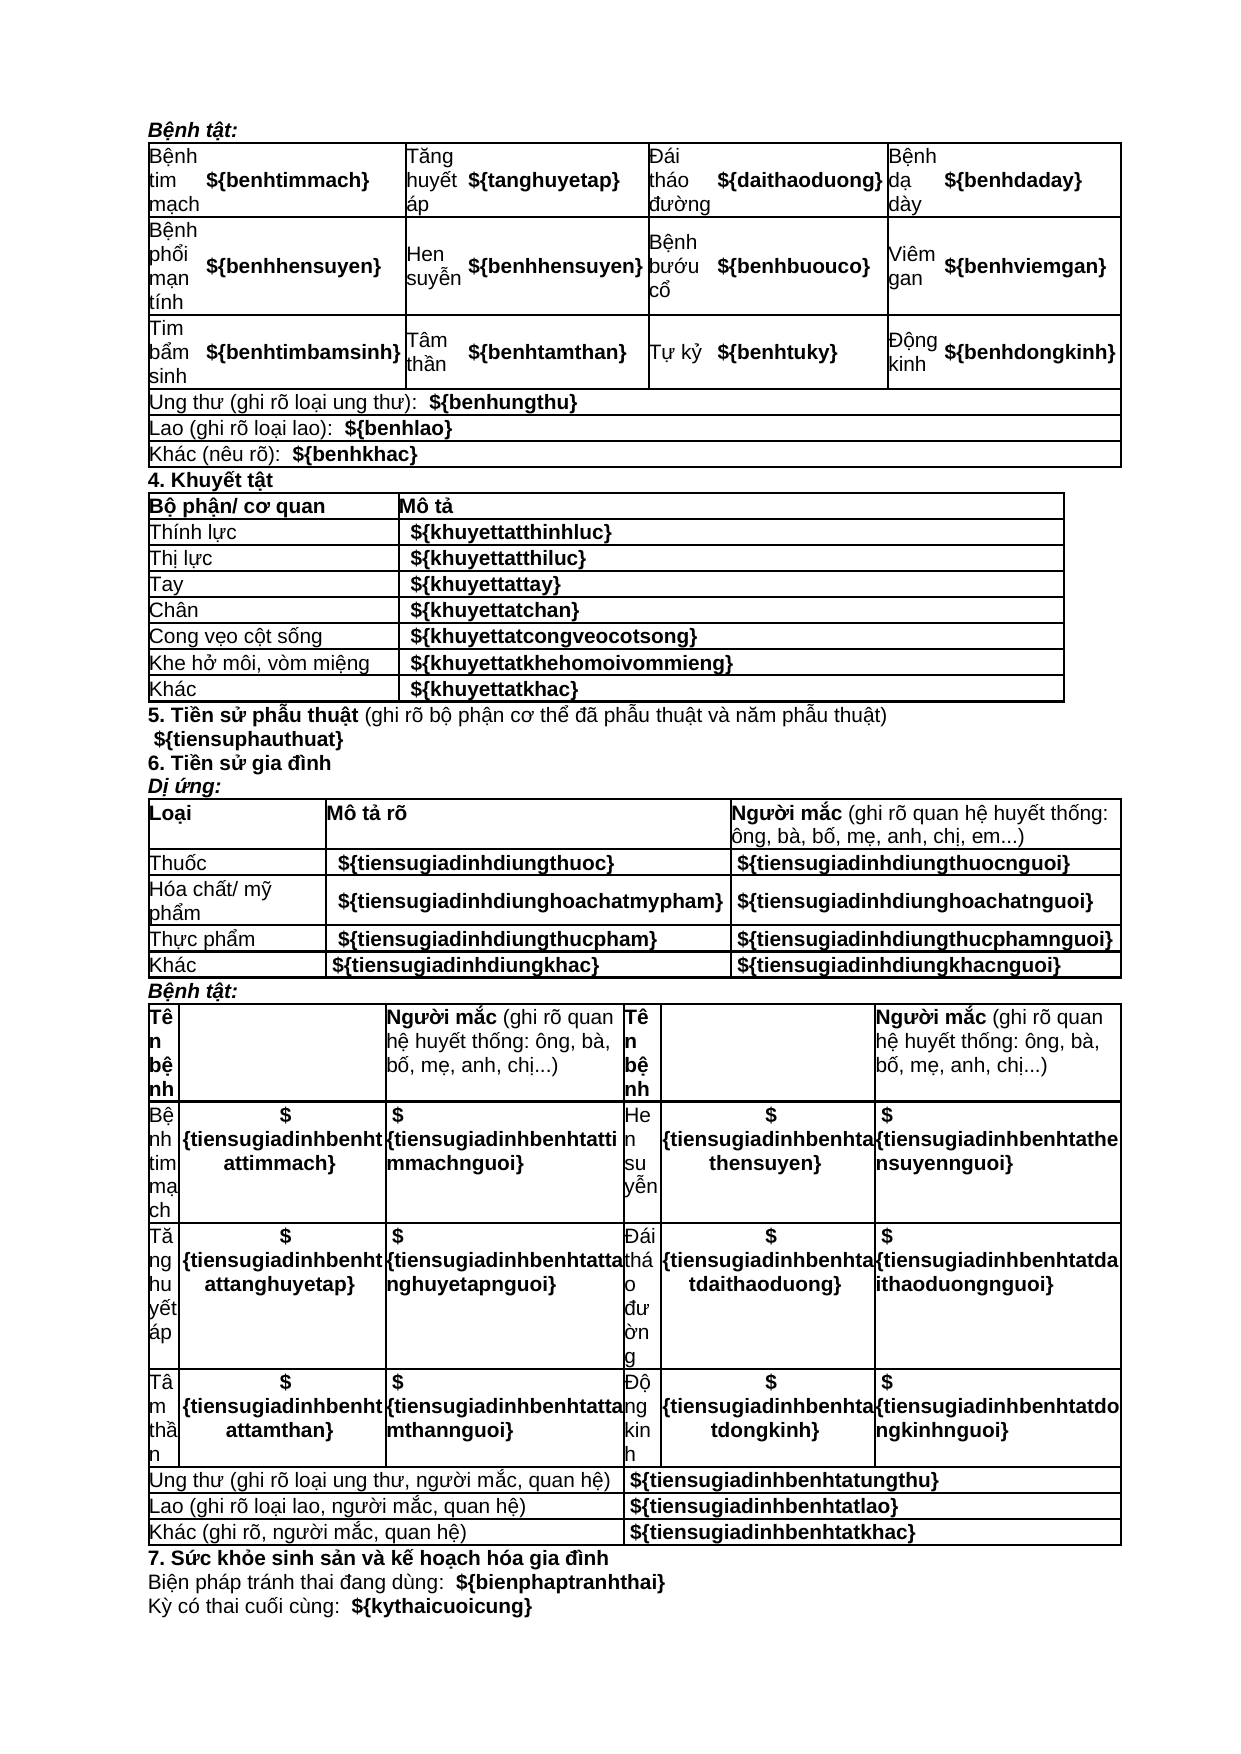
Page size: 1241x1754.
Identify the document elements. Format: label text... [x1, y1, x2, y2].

table_cell ${tiensugiadinhdiunghoachatnguoi} [732, 876, 1120, 924]
text Biện pháp tránh thai đang dùng: ${bienphaptranhthai} [148, 1570, 1122, 1594]
table_cell Hóa chất/ mỹ phẩm [150, 876, 325, 924]
text ${tiensuphauthuat} [148, 726, 1122, 750]
text Dị ứng: [148, 774, 1122, 798]
text 4. Khuyết tật [148, 468, 1122, 492]
table_cell Chân [150, 598, 398, 622]
table_cell ${tiensugiadinhbenhtathensuyennguoi} [876, 1103, 1120, 1222]
table_cell Thực phẩm [150, 926, 325, 950]
table_header ${daithaoduong} [711, 144, 887, 216]
table_cell ${tiensugiadinhbenhtatdaithaoduongnguoi} [876, 1224, 1120, 1368]
table_header Mô tả [400, 494, 1063, 518]
table_cell ${tiensugiadinhbenhtattimmachnguoi} [387, 1103, 623, 1222]
table_header Tên bệnh [625, 1005, 660, 1100]
table_cell Tay [150, 572, 398, 596]
table_cell ${benhhensuyen} [462, 218, 648, 314]
table_header Mô tả rõ [327, 800, 730, 848]
table_cell ${tiensugiadinhbenhtathensuyen} [662, 1103, 874, 1222]
table_cell Cong vẹo cột sống [150, 624, 398, 648]
text 6. Tiền sử gia đình [148, 750, 1122, 774]
table_cell ${khuyettatchan} [400, 598, 1063, 622]
table_cell ${tiensugiadinhbenhtattanghuyetap} [180, 1224, 385, 1368]
table_header Đái tháo đường [650, 144, 711, 216]
table_header Người mắc (ghi rõ quan hệ huyết thống: ông, bà, bố, mẹ, anh, chị...) [876, 1005, 1120, 1100]
table_cell Tim bẩm sinh [150, 316, 200, 388]
table_cell Tự kỷ [650, 316, 711, 388]
table_cell Hen suyễn [407, 218, 462, 314]
table_cell Bệnh phổi mạn tính [150, 218, 200, 314]
table_cell Động kinh [889, 316, 938, 388]
table_header Bộ phận/ cơ quan [150, 494, 398, 518]
table_cell ${tiensugiadinhdiungthuocnguoi} [732, 850, 1120, 874]
table_cell ${benhtimbamsinh} [200, 316, 405, 388]
table_cell ${tiensugiadinhdiungkhac} [327, 953, 730, 976]
table_cell ${khuyettatkhehomoivommieng} [400, 650, 1063, 674]
table_cell ${tiensugiadinhbenhtattimmach} [180, 1103, 385, 1222]
table_cell Hen suyễn [625, 1103, 660, 1222]
table_cell ${tiensugiadinhbenhtatlao} [625, 1494, 1120, 1518]
table_cell Khác [150, 953, 325, 976]
table_cell ${tiensugiadinhdiungthucpham} [327, 926, 730, 950]
table_cell Bệnh bướu cổ [650, 218, 711, 314]
table_cell ${khuyettatkhac} [400, 676, 1063, 700]
table_header [180, 1005, 385, 1100]
table_cell ${benhhensuyen} [200, 218, 405, 314]
table_cell Thính lực [150, 520, 398, 544]
text Bệnh tật: [148, 979, 1122, 1002]
text Bệnh tật: [148, 118, 1122, 142]
table_header Tên bệnh [150, 1005, 178, 1100]
table_cell Thị lực [150, 546, 398, 570]
table_cell ${tiensugiadinhdiungthuoc} [327, 850, 730, 874]
table_cell Động kinh [625, 1370, 660, 1466]
table_cell Lao (ghi rõ loại lao, người mắc, quan hệ) [150, 1494, 623, 1518]
table_cell Tâm thần [150, 1370, 178, 1466]
table_cell ${khuyettatcongveocotsong} [400, 624, 1063, 648]
table_cell Bệnh tim mạch [150, 1103, 178, 1222]
table_header ${benhdaday} [939, 144, 1120, 216]
table_cell Khác (ghi rõ, người mắc, quan hệ) [150, 1520, 623, 1544]
table_header Bệnh dạ dày [889, 144, 938, 216]
table_cell ${tiensugiadinhdiunghoachatmypham} [327, 876, 730, 924]
table_cell ${tiensugiadinhbenhtatdongkinh} [662, 1370, 874, 1466]
table_cell Khe hở môi, vòm miệng [150, 650, 398, 674]
table_cell Thuốc [150, 850, 325, 874]
table_cell Tâm thần [407, 316, 462, 388]
table_cell ${khuyettatthinhluc} [400, 520, 1063, 544]
table_cell ${tiensugiadinhdiungthucphamnguoi} [732, 926, 1120, 950]
table_header Loại [150, 800, 325, 848]
table_header Người mắc (ghi rõ quan hệ huyết thống: ông, bà, bố, mẹ, anh, chị...) [387, 1005, 623, 1100]
table_cell ${benhtamthan} [462, 316, 648, 388]
table_cell Viêm gan [889, 218, 938, 314]
table_cell ${khuyettatthiluc} [400, 546, 1063, 570]
table_cell ${tiensugiadinhbenhtatdaithaoduong} [662, 1224, 874, 1368]
table_header [662, 1005, 874, 1100]
table_cell Đái tháo đường [625, 1224, 660, 1368]
table_cell ${tiensugiadinhbenhtattamthannguoi} [387, 1370, 623, 1466]
text 7. Sức khỏe sinh sản và kế hoạch hóa gia đình [148, 1546, 1122, 1570]
table_cell ${tiensugiadinhbenhtatdongkinhnguoi} [876, 1370, 1120, 1466]
table_cell ${benhdongkinh} [939, 316, 1120, 388]
table_cell ${khuyettattay} [400, 572, 1063, 596]
table_header ${tanghuyetap} [462, 144, 648, 216]
table_cell Ung thư (ghi rõ loại ung thư, người mắc, quan hệ) [150, 1468, 623, 1492]
table_cell Tăng huyết áp [150, 1224, 178, 1368]
table_cell ${tiensugiadinhdiungkhacnguoi} [732, 953, 1120, 976]
table_cell ${tiensugiadinhbenhtatkhac} [625, 1520, 1120, 1544]
table_header ${benhtimmach} [200, 144, 405, 216]
table_cell Ung thư (ghi rõ loại ung thư): ${benhungthu} [150, 390, 1120, 414]
table_header Tăng huyết áp [407, 144, 462, 216]
table_header Người mắc (ghi rõ quan hệ huyết thống: ông, bà, bố, mẹ, anh, chị, em...) [732, 800, 1120, 848]
table_cell ${tiensugiadinhbenhtattamthan} [180, 1370, 385, 1466]
table_cell ${benhbuouco} [711, 218, 887, 314]
table_header Bệnh tim mạch [150, 144, 200, 216]
table_cell ${benhviemgan} [939, 218, 1120, 314]
table_cell ${benhtuky} [711, 316, 887, 388]
table_cell Khác [150, 676, 398, 700]
text Kỳ có thai cuối cùng: ${kythaicuoicung} [148, 1594, 1122, 1618]
table_cell ${tiensugiadinhbenhtatungthu} [625, 1468, 1120, 1492]
text 5. Tiền sử phẫu thuật (ghi rõ bộ phận cơ thể đã phẫu thuật và năm phẫu thuật) [148, 702, 1122, 726]
table_cell Khác (nêu rõ): ${benhkhac} [150, 442, 1120, 466]
table_cell Lao (ghi rõ loại lao): ${benhlao} [150, 416, 1120, 440]
table_cell ${tiensugiadinhbenhtattanghuyetapnguoi} [387, 1224, 623, 1368]
